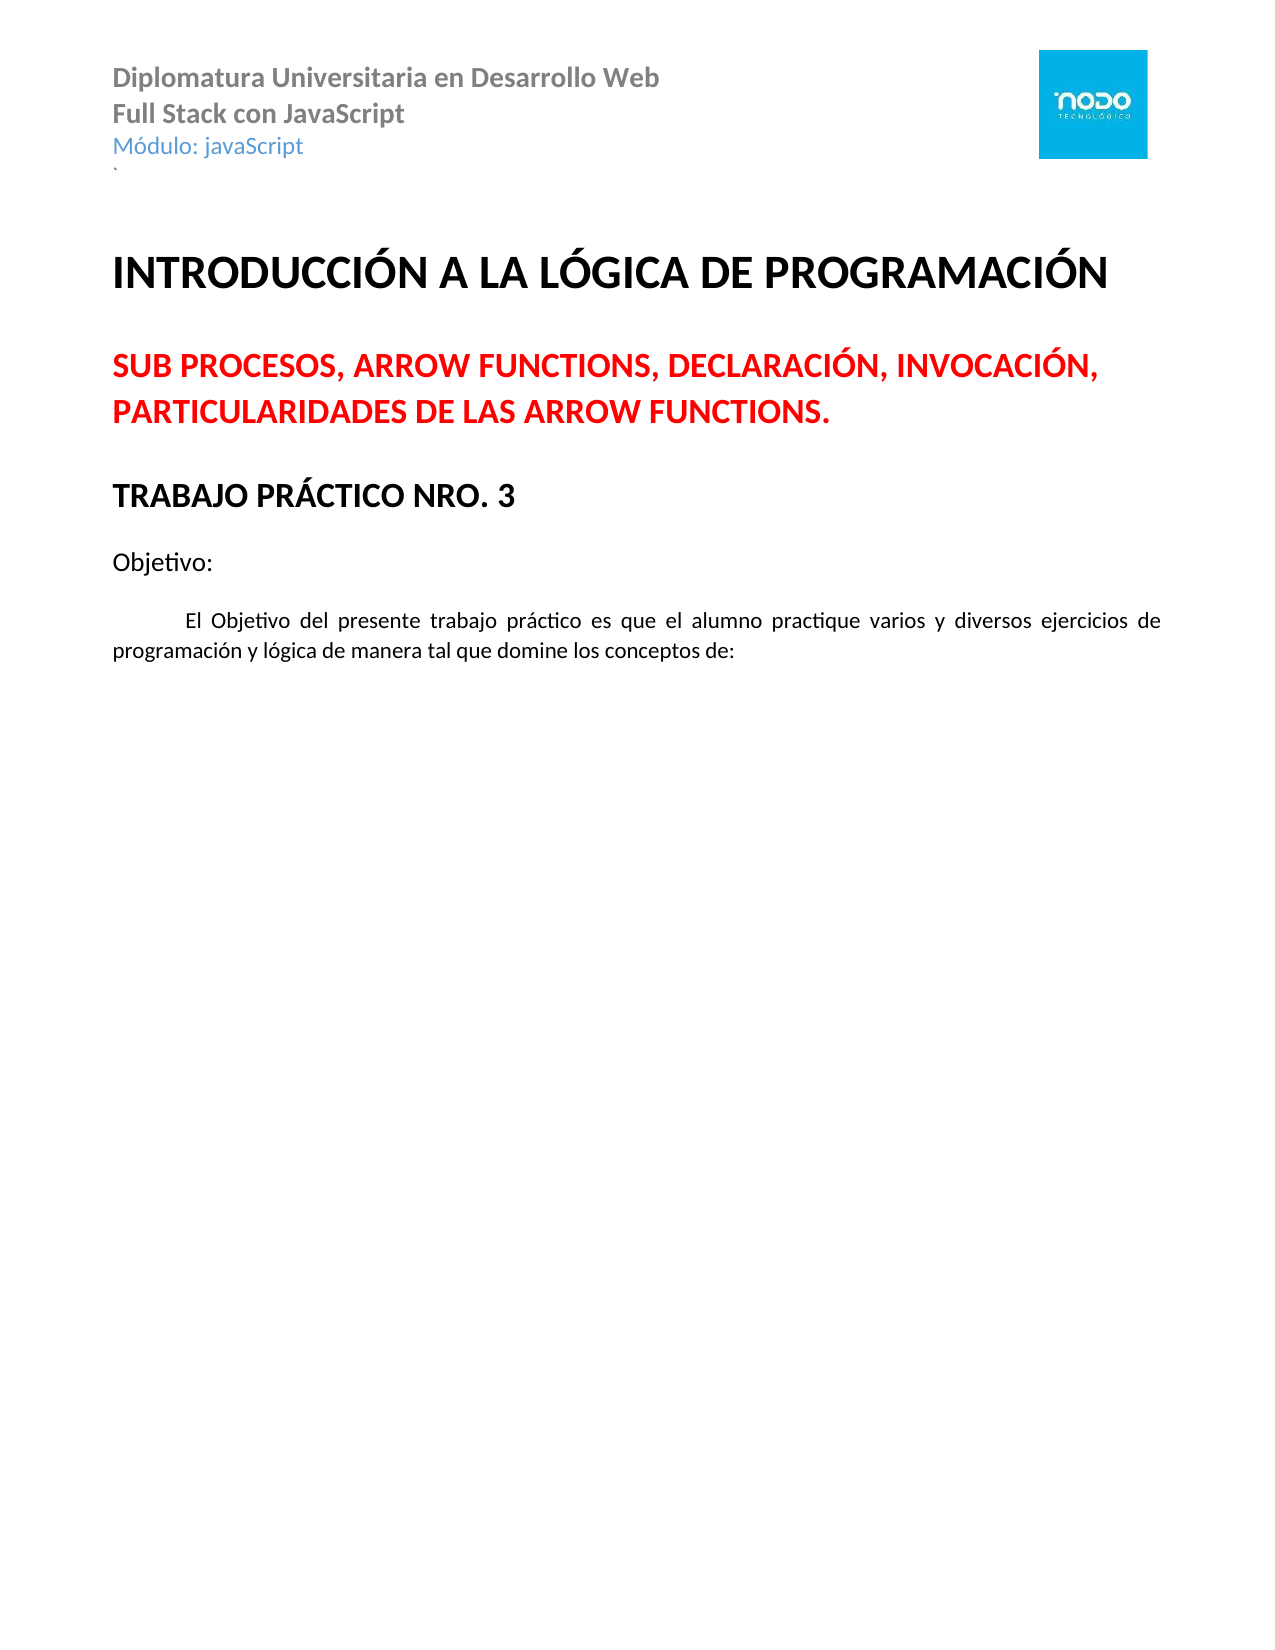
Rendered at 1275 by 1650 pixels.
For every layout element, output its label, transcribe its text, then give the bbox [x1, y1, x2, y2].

text El Objetivo del presente trabajo práctico es que el alumno practique varios y diversos ejercicios de programación y lógica de manera tal que domine los conceptos de: [112, 606, 1163, 664]
subtitle TRABAJO PRÁCTICO NRO. 3 [112, 473, 1163, 517]
picture [1100, 113, 1129, 119]
picture [1078, 114, 1095, 120]
subtitle INTRODUCCIÓN A LA LÓGICA DE PROGRAMACIÓN [112, 242, 1163, 301]
picture [1054, 90, 1132, 114]
subtitle SUB PROCESOS, ARROW FUNCTIONS, DECLARACIÓN, INVOCACIÓN, PARTICULARIDADES DE LAS ARROW FUNCTIONS. [112, 343, 1163, 432]
text Objetivo: [112, 545, 1163, 578]
